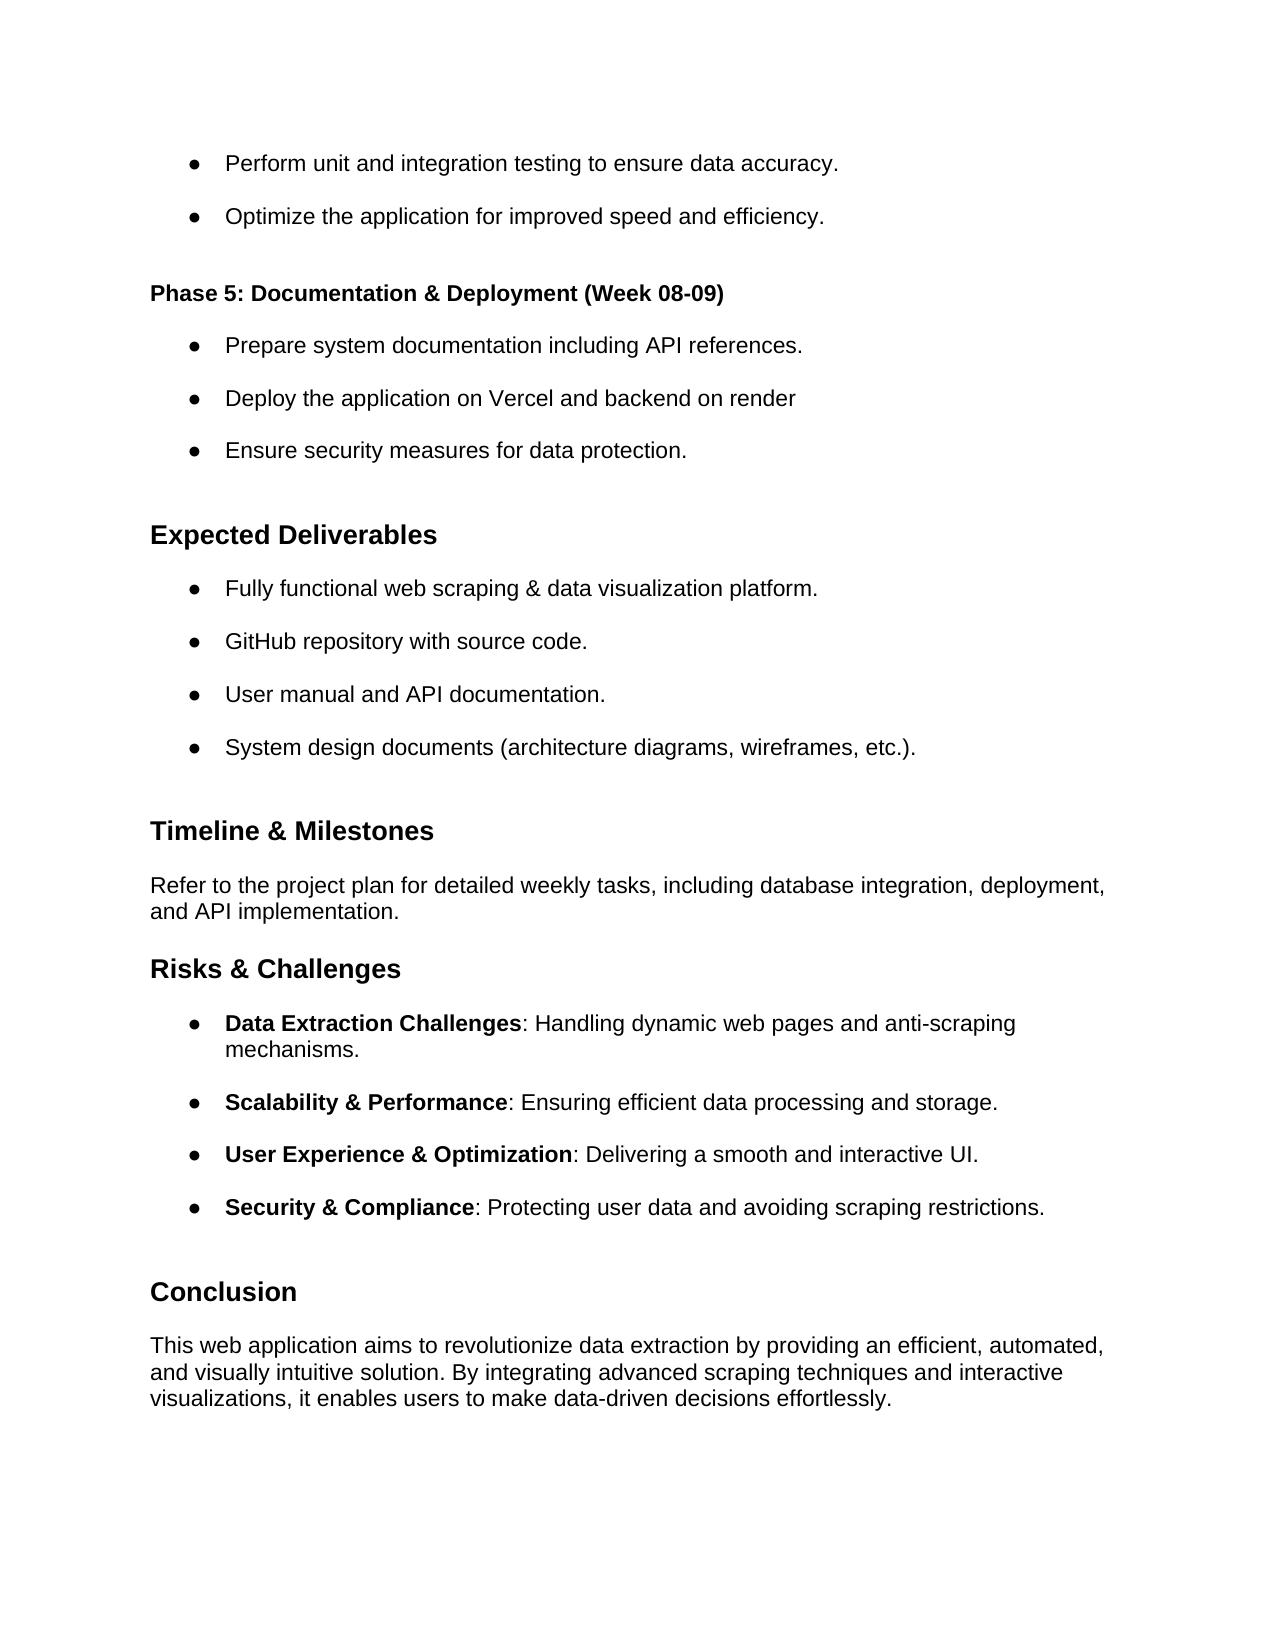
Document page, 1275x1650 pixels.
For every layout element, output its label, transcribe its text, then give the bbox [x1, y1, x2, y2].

subtitle Expected Deliverables [150, 519, 1125, 550]
list Security & Compliance: Protecting user data and avoiding scraping restrictions. [187, 1194, 1125, 1247]
list Perform unit and integration testing to ensure data accuracy. [187, 150, 1125, 203]
list Scalability & Performance: Ensuring efficient data processing and storage. [187, 1089, 1125, 1141]
list Data Extraction Challenges: Handling dynamic web pages and anti-scraping mechanisms. [187, 1010, 1125, 1089]
subtitle Timeline & Milestones [150, 815, 1125, 847]
list Prepare system documentation including API references. [187, 332, 1125, 384]
list Fully functional web scraping & data visualization platform. [187, 575, 1125, 628]
subtitle Conclusion [150, 1276, 1125, 1307]
text Refer to the project plan for detailed weekly tasks, including database integration, deployment, and API implementation. [150, 872, 1125, 924]
list User Experience & Optimization: Delivering a smooth and interactive UI. [187, 1141, 1125, 1194]
list Ensure security measures for data protection. [187, 437, 1125, 490]
subtitle Phase 5: Documentation & Deployment (Week 08-09) [150, 280, 1125, 307]
list User manual and API documentation. [187, 681, 1125, 733]
subtitle Risks & Challenges [150, 953, 1125, 985]
list Deploy the application on Vercel and backend on render [187, 384, 1125, 437]
text This web application aims to revolutionize data extraction by providing an efficient, automated, and visually intuitive solution. By integrating advanced scraping techniques and interactive visualizations, it enables users to make data-driven decisions effortlessly. [150, 1332, 1125, 1411]
list Optimize the application for improved speed and efficiency. [187, 203, 1125, 255]
list System design documents (architecture diagrams, wireframes, etc.). [187, 733, 1125, 786]
list GitHub repository with source code. [187, 628, 1125, 681]
